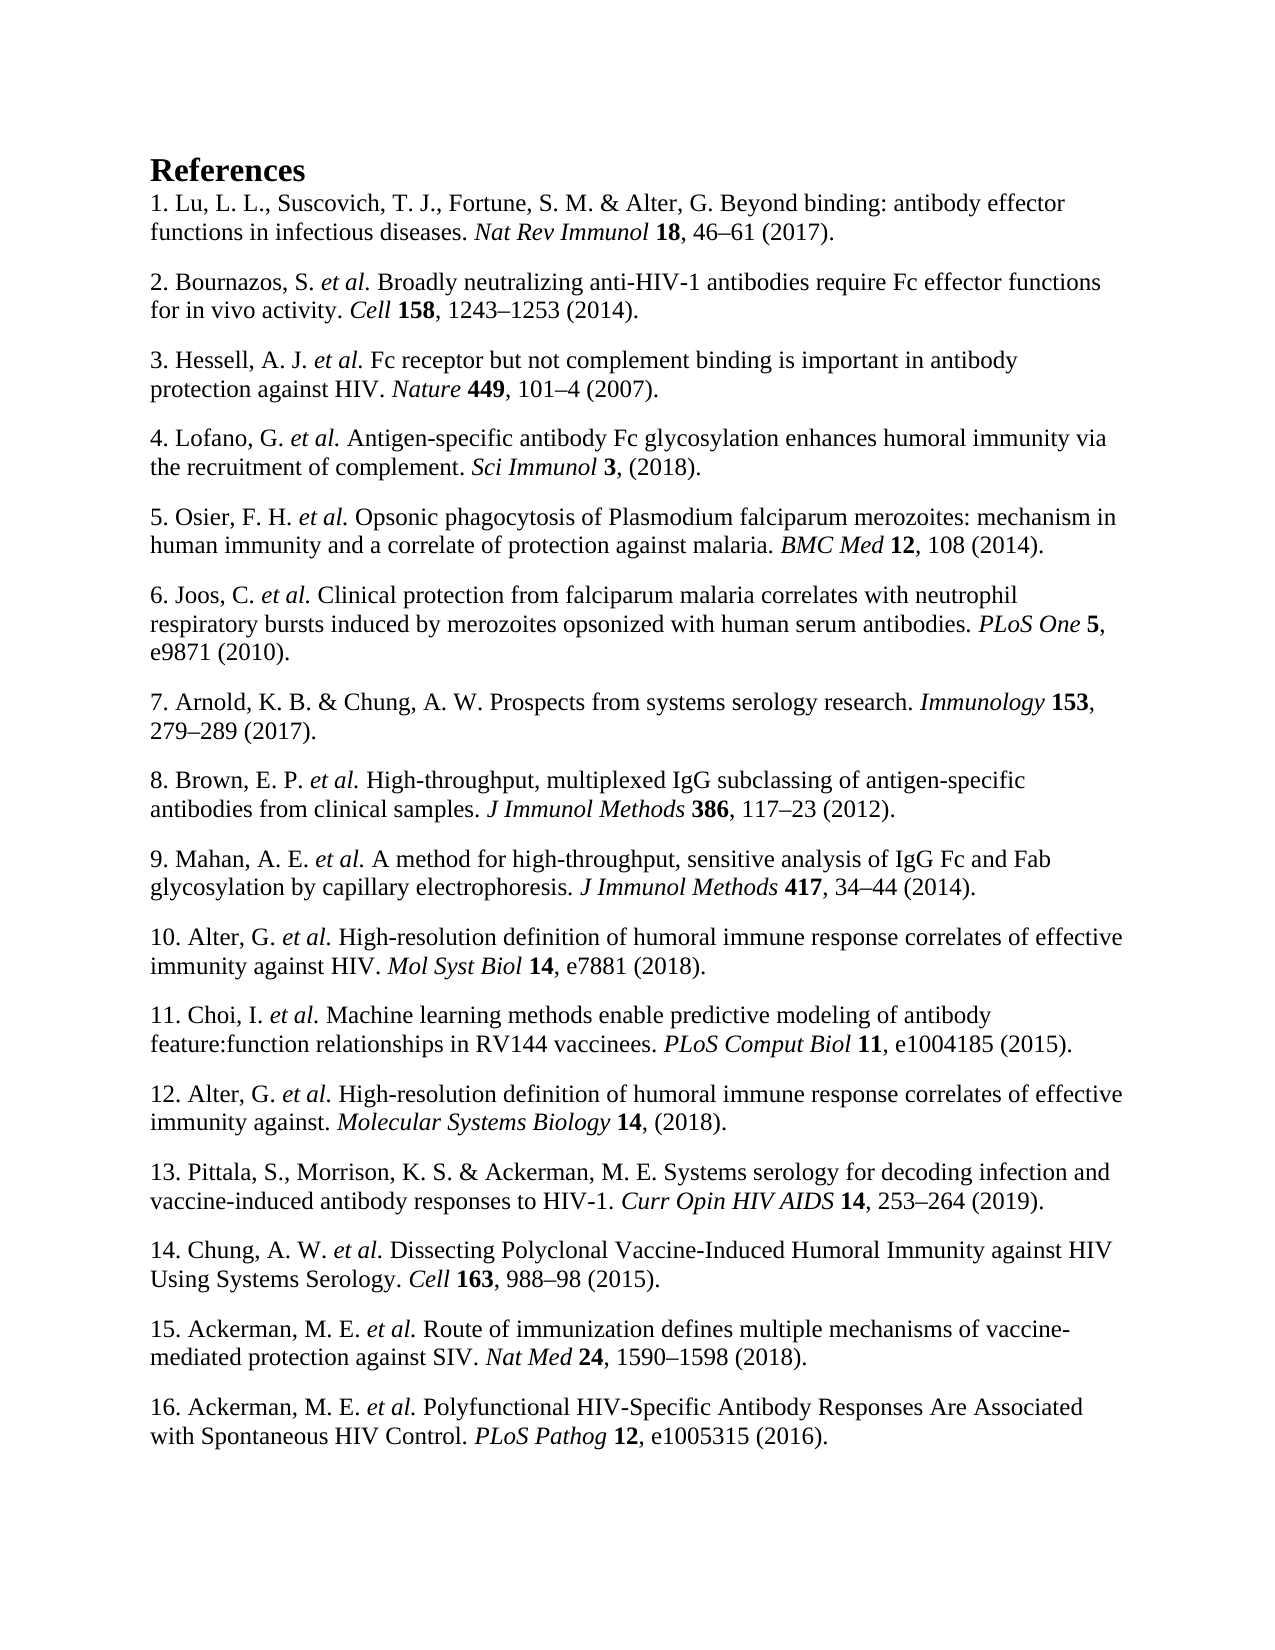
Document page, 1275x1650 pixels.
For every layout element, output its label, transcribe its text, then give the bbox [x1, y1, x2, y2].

text 5. Osier, F. H. et al. Opsonic phagocytosis of Plasmodium falciparum merozoites: mechanism in human immunity and a correlate of protection against malaria. BMC Med 12, 108 (2014). [150, 502, 1125, 559]
text 3. Hessell, A. J. et al. Fc receptor but not complement binding is important in antibody protection against HIV. Nature 449, 101–4 (2007). [150, 345, 1125, 402]
text 11. Choi, I. et al. Machine learning methods enable predictive modeling of antibody feature:function relationships in RV144 vaccinees. PLoS Comput Biol 11, e1004185 (2015). [150, 1000, 1125, 1058]
text 7. Arnold, K. B. & Chung, A. W. Prospects from systems serology research. Immunology 153, 279–289 (2017). [150, 687, 1125, 744]
text 1. Lu, L. L., Suscovich, T. J., Fortune, S. M. & Alter, G. Beyond binding: antibody effector functions in infectious diseases. Nat Rev Immunol 18, 46–61 (2017). [150, 188, 1125, 246]
text 14. Chung, A. W. et al. Dissecting Polyclonal Vaccine-Induced Humoral Immunity against HIV Using Systems Serology. Cell 163, 988–98 (2015). [150, 1235, 1125, 1293]
text 10. Alter, G. et al. High-resolution definition of humoral immune response correlates of effective immunity against HIV. Mol Syst Biol 14, e7881 (2018). [150, 922, 1125, 979]
text 12. Alter, G. et al. High‐resolution definition of humoral immune response correlates of effective immunity against. Molecular Systems Biology 14, (2018). [150, 1079, 1125, 1136]
text 8. Brown, E. P. et al. High-throughput, multiplexed IgG subclassing of antigen-specific antibodies from clinical samples. J Immunol Methods 386, 117–23 (2012). [150, 765, 1125, 823]
text 16. Ackerman, M. E. et al. Polyfunctional HIV-Specific Antibody Responses Are Associated with Spontaneous HIV Control. PLoS Pathog 12, e1005315 (2016). [150, 1392, 1125, 1449]
text 9. Mahan, A. E. et al. A method for high-throughput, sensitive analysis of IgG Fc and Fab glycosylation by capillary electrophoresis. J Immunol Methods 417, 34–44 (2014). [150, 844, 1125, 901]
subtitle References [150, 150, 1125, 188]
text 6. Joos, C. et al. Clinical protection from falciparum malaria correlates with neutrophil respiratory bursts induced by merozoites opsonized with human serum antibodies. PLoS One 5, e9871 (2010). [150, 580, 1125, 666]
text 2. Bournazos, S. et al. Broadly neutralizing anti-HIV-1 antibodies require Fc effector functions for in vivo activity. Cell 158, 1243–1253 (2014). [150, 267, 1125, 324]
text 13. Pittala, S., Morrison, K. S. & Ackerman, M. E. Systems serology for decoding infection and vaccine-induced antibody responses to HIV-1. Curr Opin HIV AIDS 14, 253–264 (2019). [150, 1157, 1125, 1214]
text 15. Ackerman, M. E. et al. Route of immunization defines multiple mechanisms of vaccine-mediated protection against SIV. Nat Med 24, 1590–1598 (2018). [150, 1314, 1125, 1371]
text 4. Lofano, G. et al. Antigen-specific antibody Fc glycosylation enhances humoral immunity via the recruitment of complement. Sci Immunol 3, (2018). [150, 423, 1125, 481]
